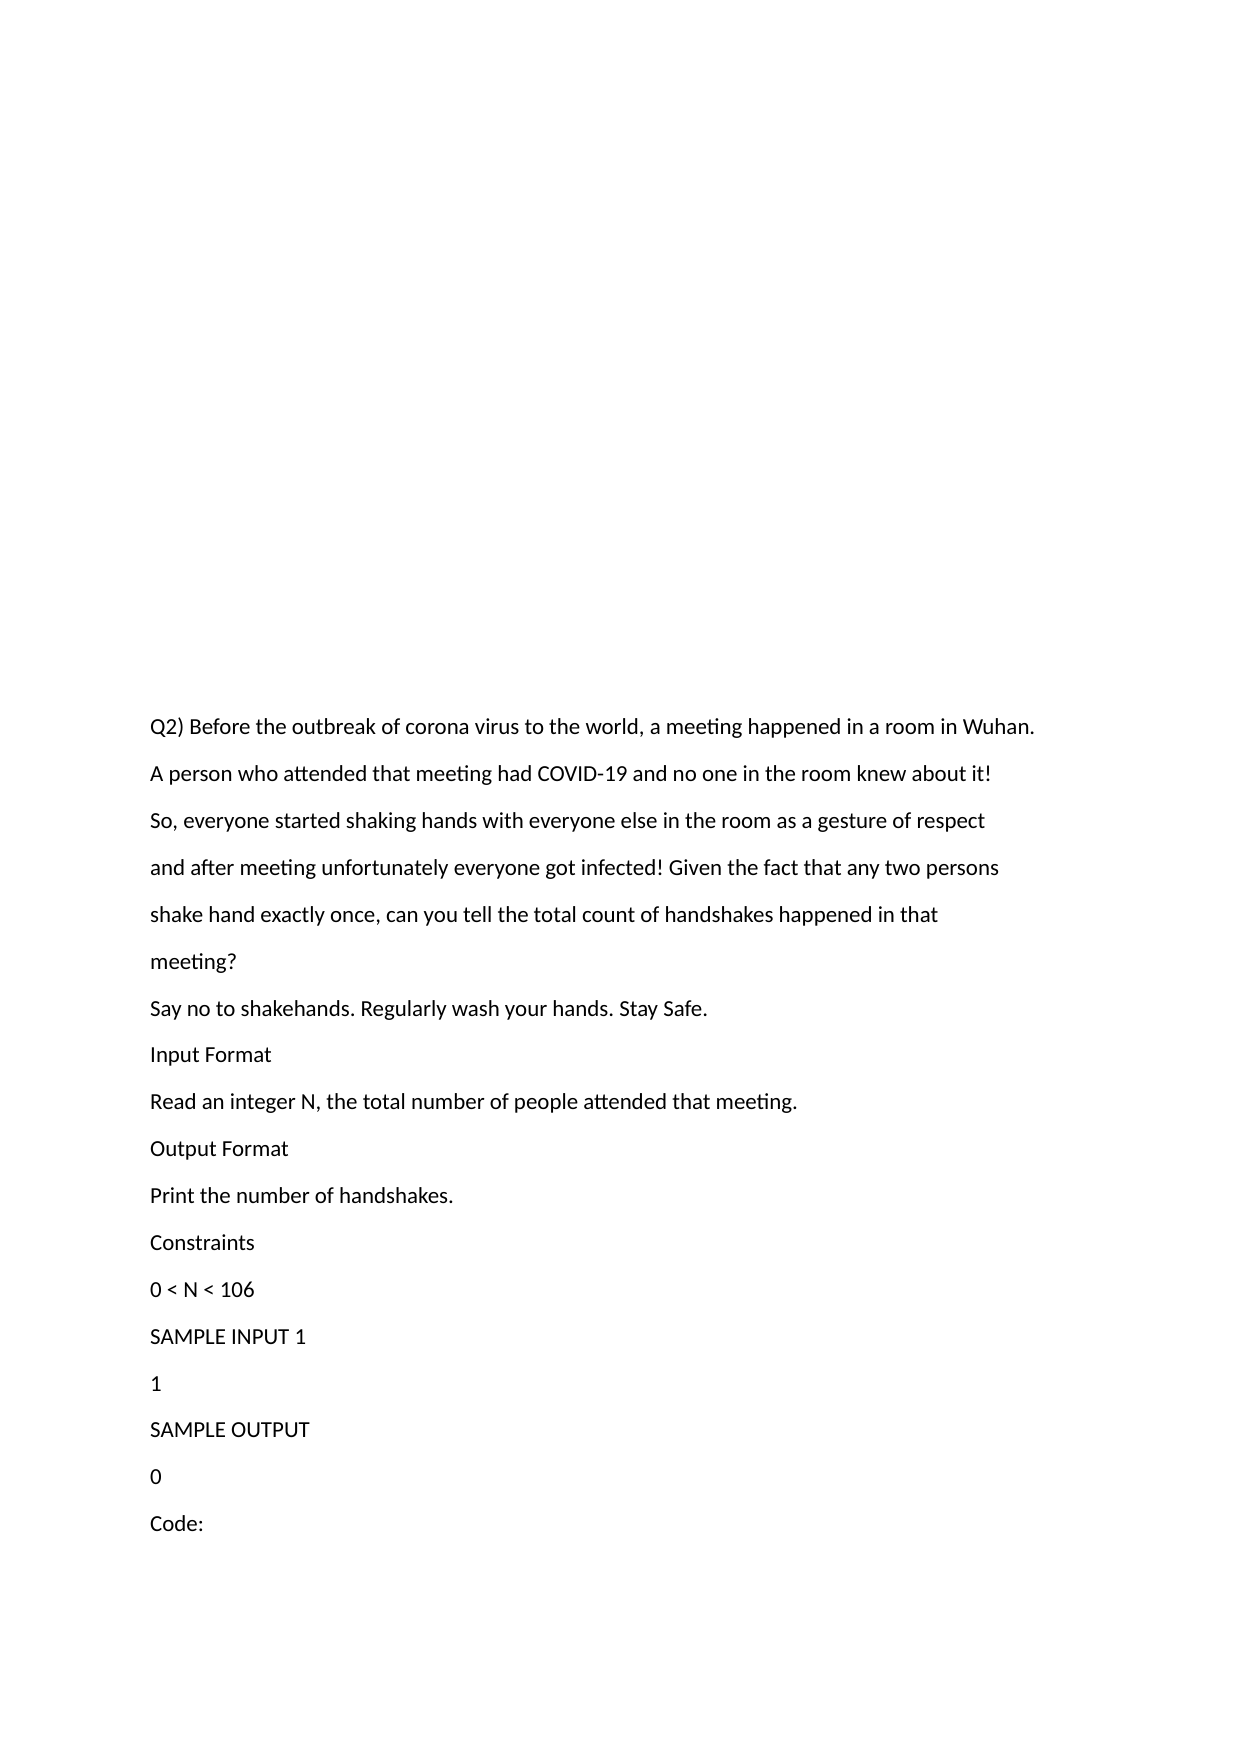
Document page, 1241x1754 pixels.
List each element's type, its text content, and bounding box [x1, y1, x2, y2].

text shake hand exactly once, can you tell the total count of handshakes happened in that [150, 900, 1090, 928]
text SAMPLE OUTPUT [150, 1416, 1090, 1444]
text and after meeting unfortunately everyone got infected! Given the fact that any two persons [150, 853, 1090, 881]
text 0 [150, 1462, 1090, 1491]
text Constraints [150, 1228, 1090, 1256]
text Read an integer N, the total number of people attended that meeting. [150, 1087, 1090, 1116]
text SAMPLE INPUT 1 [150, 1322, 1090, 1350]
text Say no to shakehands. Regularly wash your hands. Stay Safe. [150, 994, 1090, 1022]
text So, everyone started shaking hands with everyone else in the room as a gesture of respect [150, 806, 1090, 834]
text Print the number of handshakes. [150, 1181, 1090, 1209]
text 1 [150, 1369, 1090, 1397]
text Output Format [150, 1134, 1090, 1162]
text A person who attended that meeting had COVID-19 and no one in the room knew about it! [150, 759, 1090, 787]
text Q2) Before the outbreak of corona virus to the world, a meeting happened in a room in Wuhan. [150, 712, 1090, 741]
text meeting? [150, 947, 1090, 975]
text 0 < N < 106 [150, 1275, 1090, 1303]
text Input Format [150, 1041, 1090, 1069]
text Code: [150, 1509, 1090, 1537]
